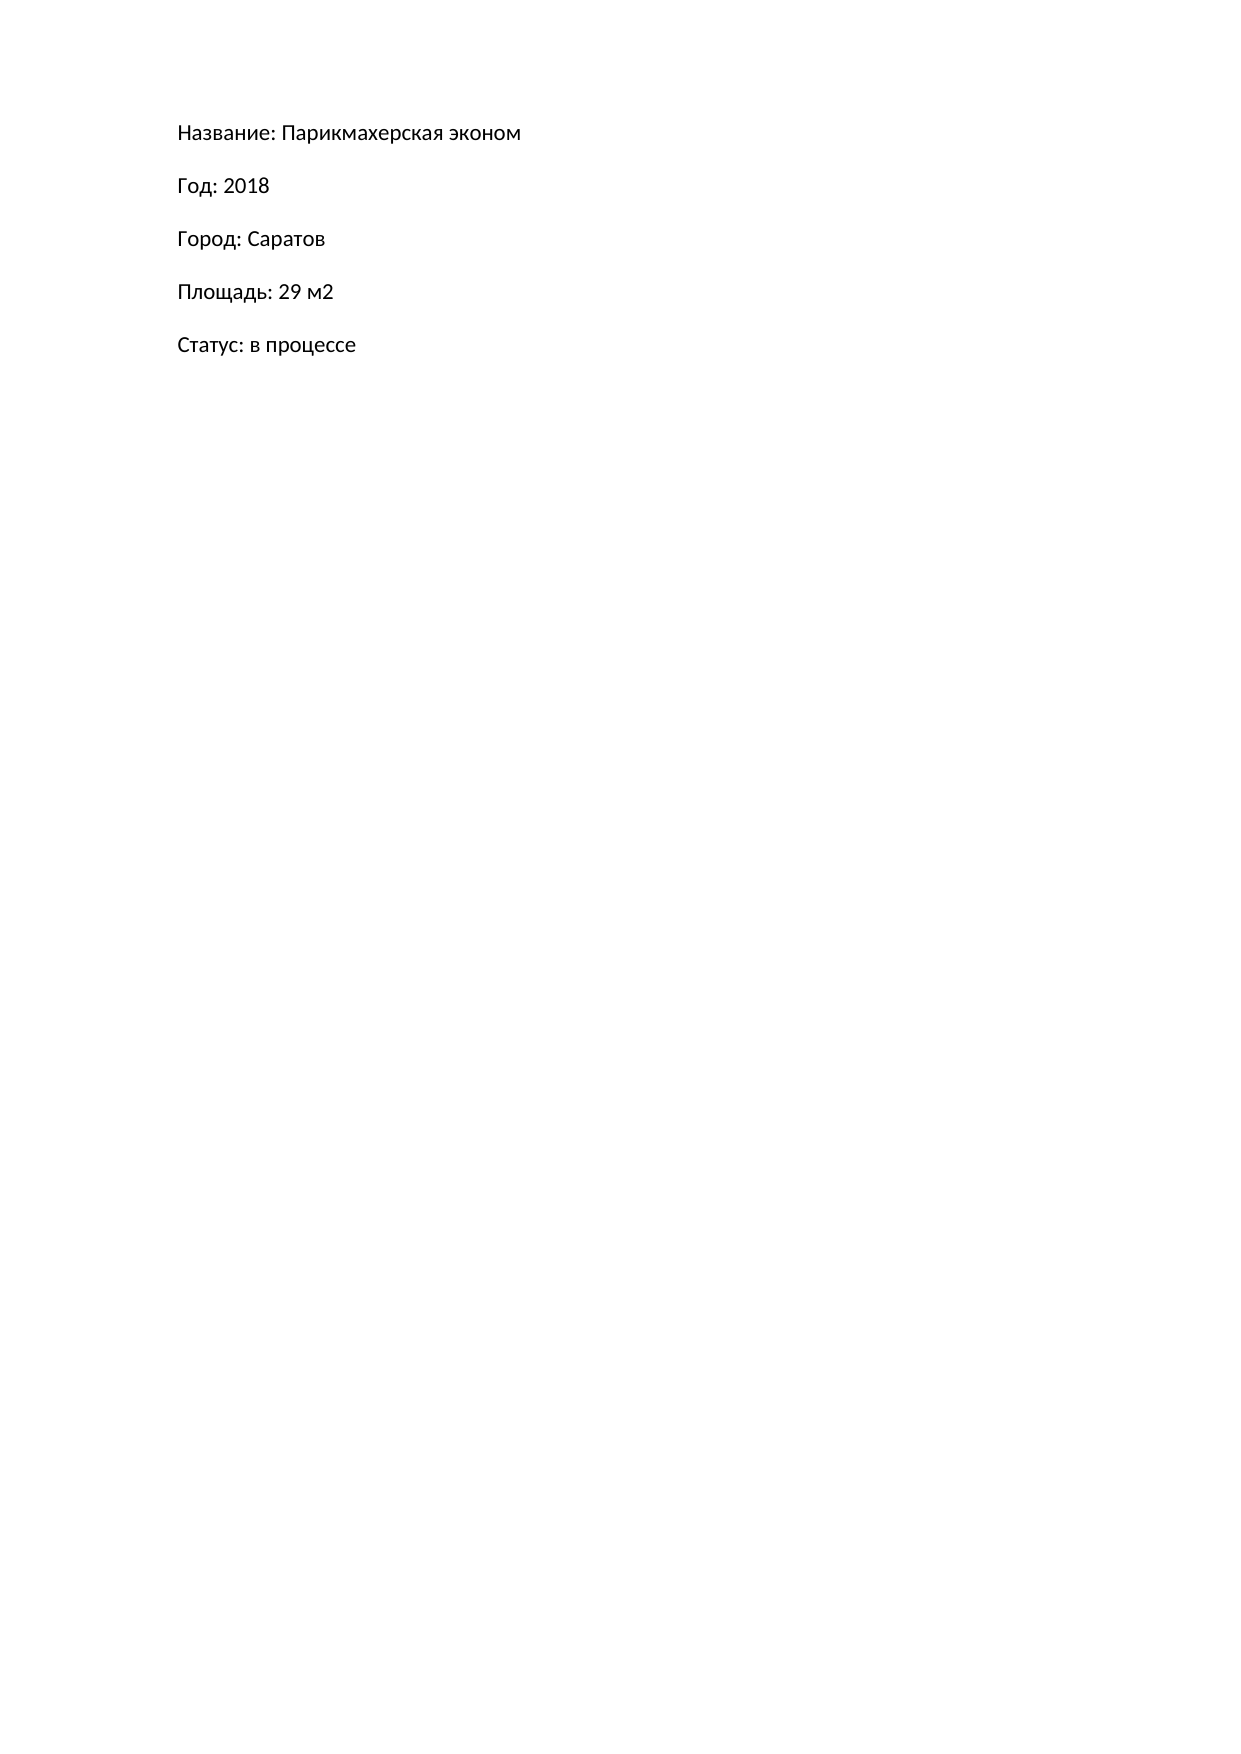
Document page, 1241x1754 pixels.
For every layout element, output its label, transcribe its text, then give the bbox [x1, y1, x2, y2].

text Площадь: 29 м2 [177, 277, 1152, 305]
text Год: 2018 [177, 171, 1152, 199]
text Город: Саратов [177, 224, 1152, 252]
text Название: Парикмахерская эконом [177, 118, 1152, 146]
text Статус: в процессе [177, 330, 1152, 358]
